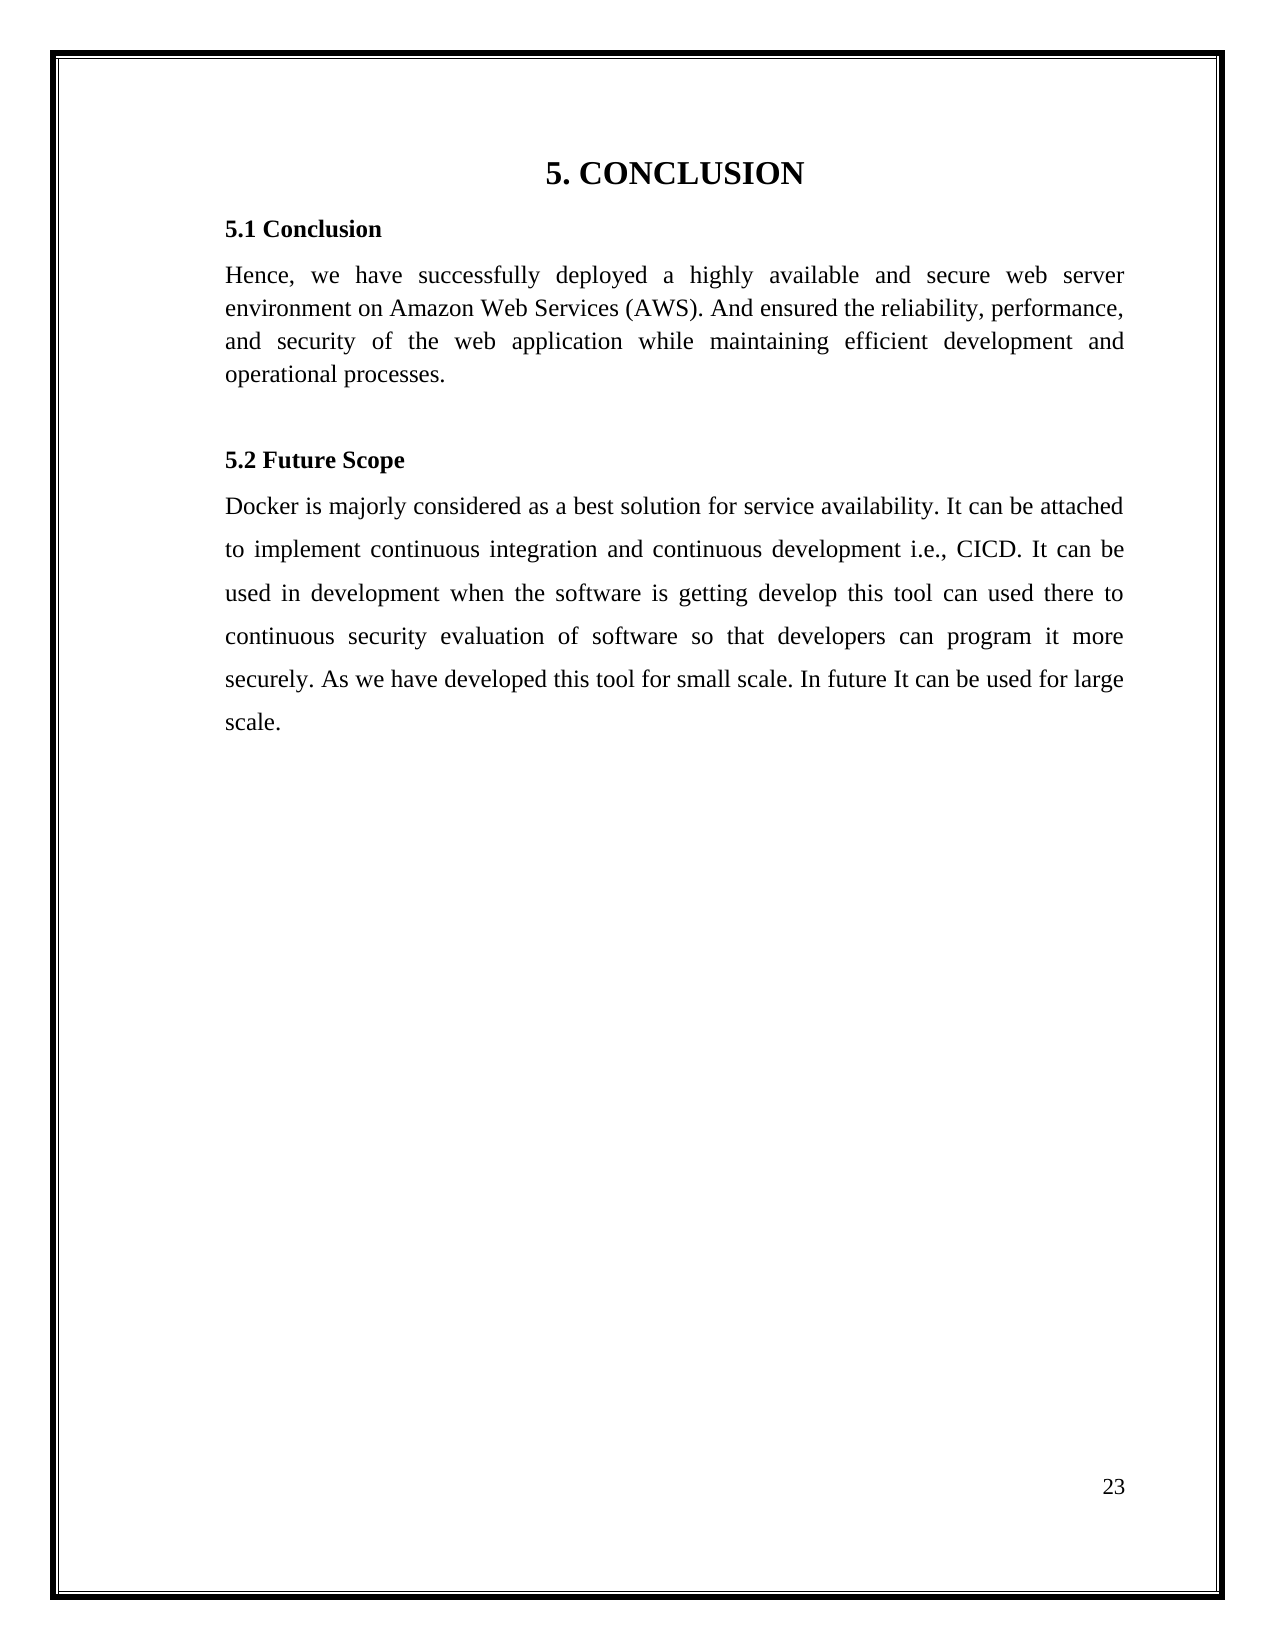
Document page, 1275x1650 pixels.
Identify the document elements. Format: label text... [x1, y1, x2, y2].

subtitle 5. CONCLUSION [225, 153, 1125, 191]
text Docker is majorly considered as a best solution for service availability. It can be attached to implement continuous integration and continuous development i.e., CICD. It can be used in development when the software is getting develop this tool can used there to continuous security evaluation of software so that developers can program it more securely. As we have developed this tool for small scale. In future It can be used for large scale. [225, 491, 1125, 736]
subtitle 5.1 Conclusion [225, 214, 1125, 242]
text Hence, we have successfully deployed a highly available and secure web server environment on Amazon Web Services (AWS). And ensured the reliability, performance, and security of the web application while maintaining efficient development and operational processes. [225, 260, 1125, 388]
subtitle 5.2 Future Scope [225, 445, 1125, 474]
